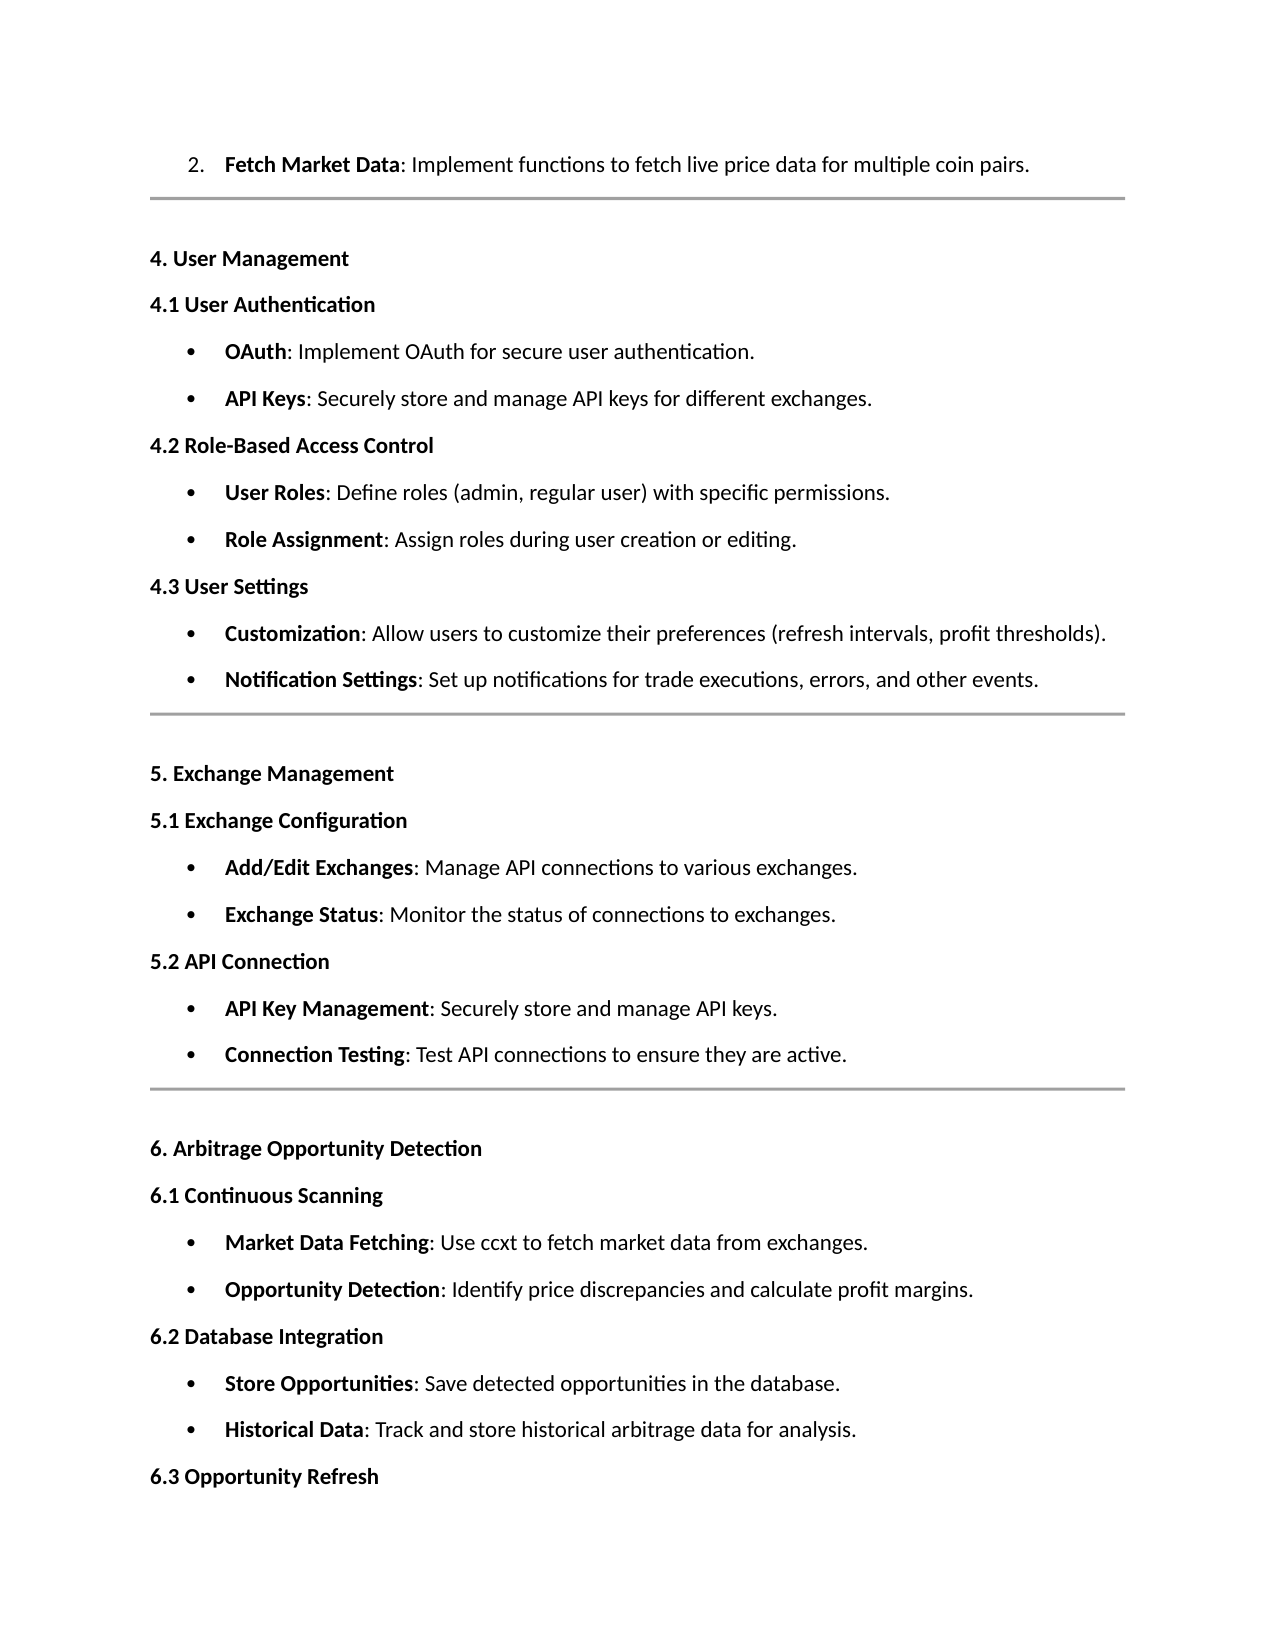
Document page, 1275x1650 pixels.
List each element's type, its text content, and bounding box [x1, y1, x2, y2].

list Role Assignment: Assign roles during user creation or editing. [187, 525, 1125, 553]
list Fetch Market Data: Implement functions to fetch live price data for multiple coin pairs. [187, 150, 1125, 178]
list API Keys: Securely store and manage API keys for different exchanges. [187, 384, 1125, 412]
text 6. Arbitrage Opportunity Detection [150, 1134, 1125, 1162]
list OAuth: Implement OAuth for secure user authentication. [187, 337, 1125, 366]
list Exchange Status: Monitor the status of connections to exchanges. [187, 900, 1125, 928]
text 4.2 Role-Based Access Control [150, 431, 1125, 459]
text 5. Exchange Management [150, 759, 1125, 787]
list Opportunity Detection: Identify price discrepancies and calculate profit margins. [187, 1275, 1125, 1303]
text 4.1 User Authentication [150, 291, 1125, 319]
list Market Data Fetching: Use ccxt to fetch market data from exchanges. [187, 1228, 1125, 1256]
text 6.1 Continuous Scanning [150, 1181, 1125, 1209]
text 4.3 User Settings [150, 572, 1125, 600]
text 5.2 API Connection [150, 947, 1125, 975]
list Customization: Allow users to customize their preferences (refresh intervals, profit thresholds). [187, 619, 1125, 647]
list Store Opportunities: Save detected opportunities in the database. [187, 1369, 1125, 1397]
list Historical Data: Track and store historical arbitrage data for analysis. [187, 1416, 1125, 1444]
text 6.2 Database Integration [150, 1322, 1125, 1350]
text 4. User Management [150, 244, 1125, 272]
list Notification Settings: Set up notifications for trade executions, errors, and other events. [187, 666, 1125, 694]
list API Key Management: Securely store and manage API keys. [187, 994, 1125, 1022]
list User Roles: Define roles (admin, regular user) with specific permissions. [187, 478, 1125, 506]
list Connection Testing: Test API connections to ensure they are active. [187, 1041, 1125, 1069]
text 6.3 Opportunity Refresh [150, 1462, 1125, 1491]
list Add/Edit Exchanges: Manage API connections to various exchanges. [187, 853, 1125, 881]
text 5.1 Exchange Configuration [150, 806, 1125, 834]
